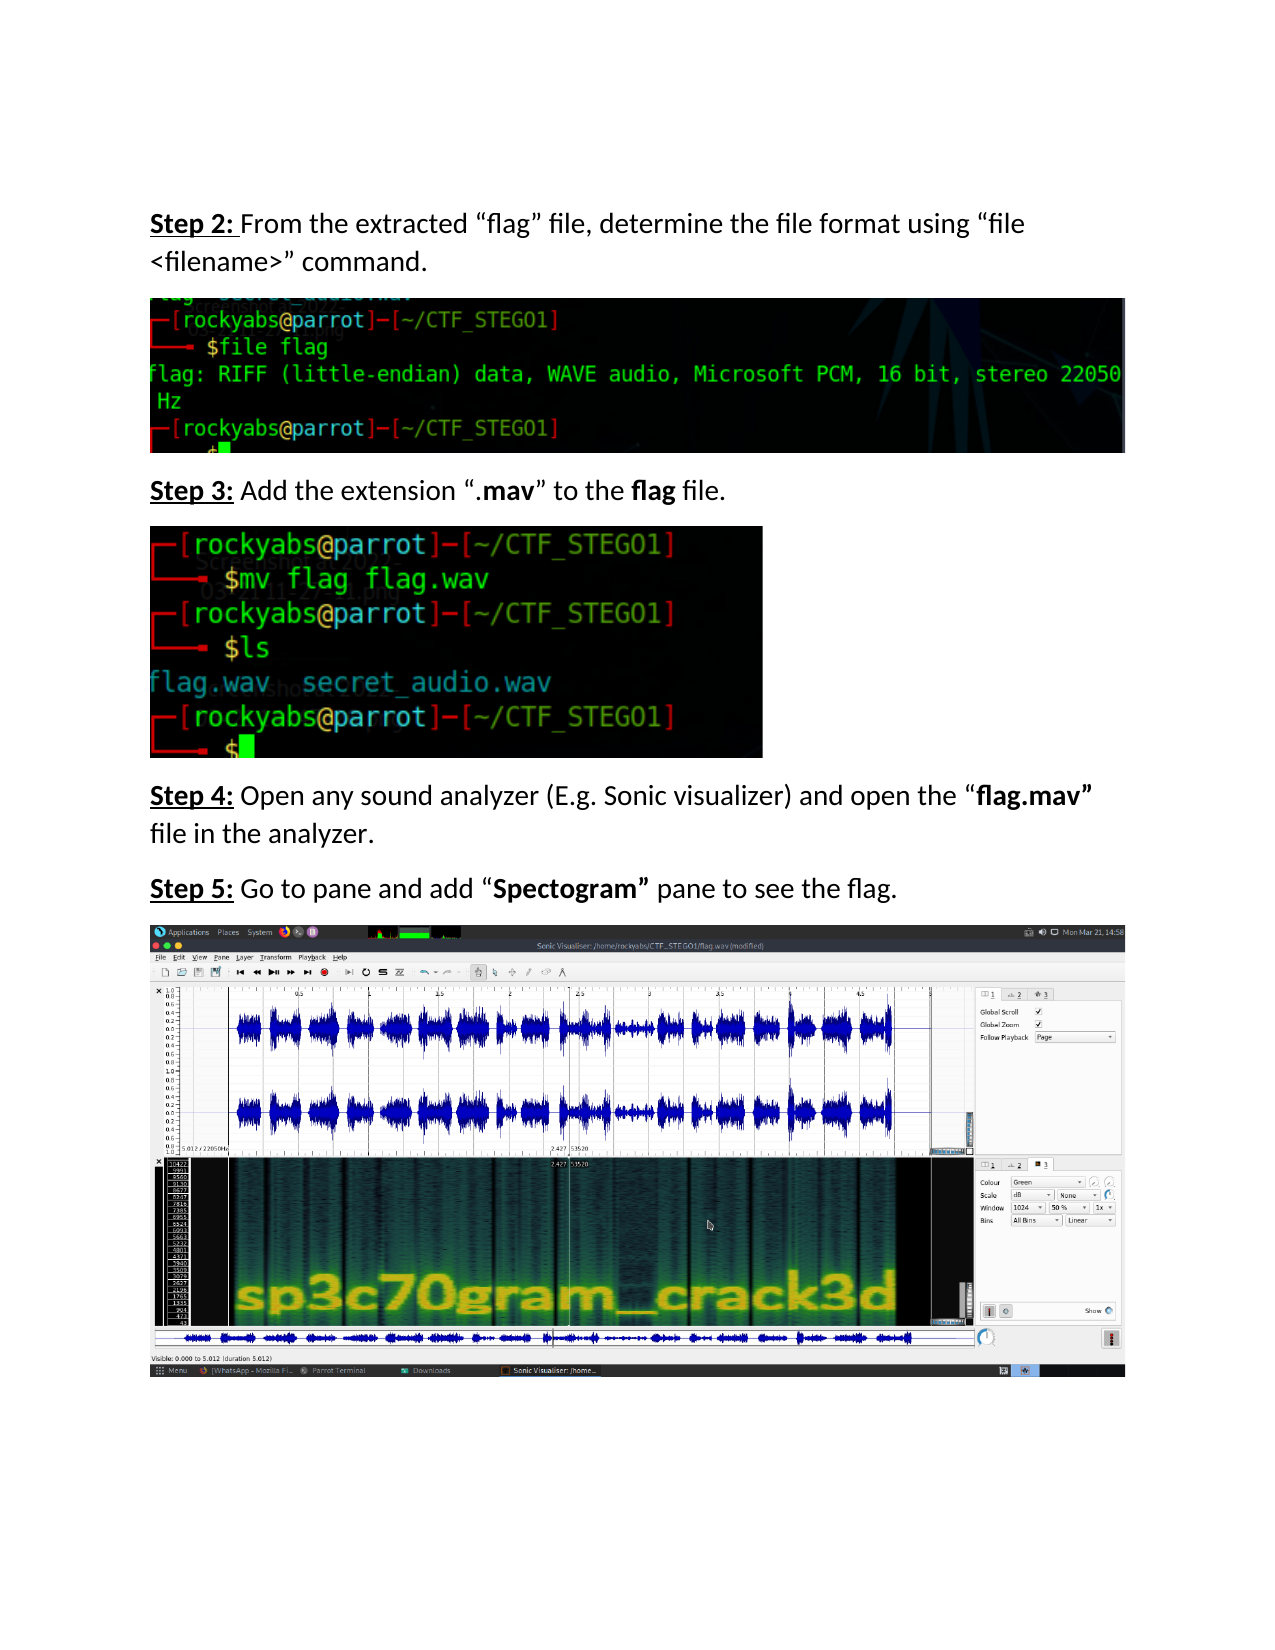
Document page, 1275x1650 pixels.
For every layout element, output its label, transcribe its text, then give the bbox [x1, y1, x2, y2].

text Step 5: Go to pane and add “Spectogram” pane to see the flag. [150, 870, 1125, 906]
text Step 4: Open any sound analyzer (E.g. Sonic visualizer) and open the “flag.mav” file in the analyzer. [150, 777, 1125, 851]
text Step 2: From the extracted “flag” file, determine the file format using “file <filename>” command. [150, 205, 1125, 279]
picture [150, 298, 1125, 453]
text Step 3: Add the extension “.mav” to the flag file. [150, 472, 1125, 507]
picture [150, 526, 763, 758]
picture [150, 925, 1125, 1377]
